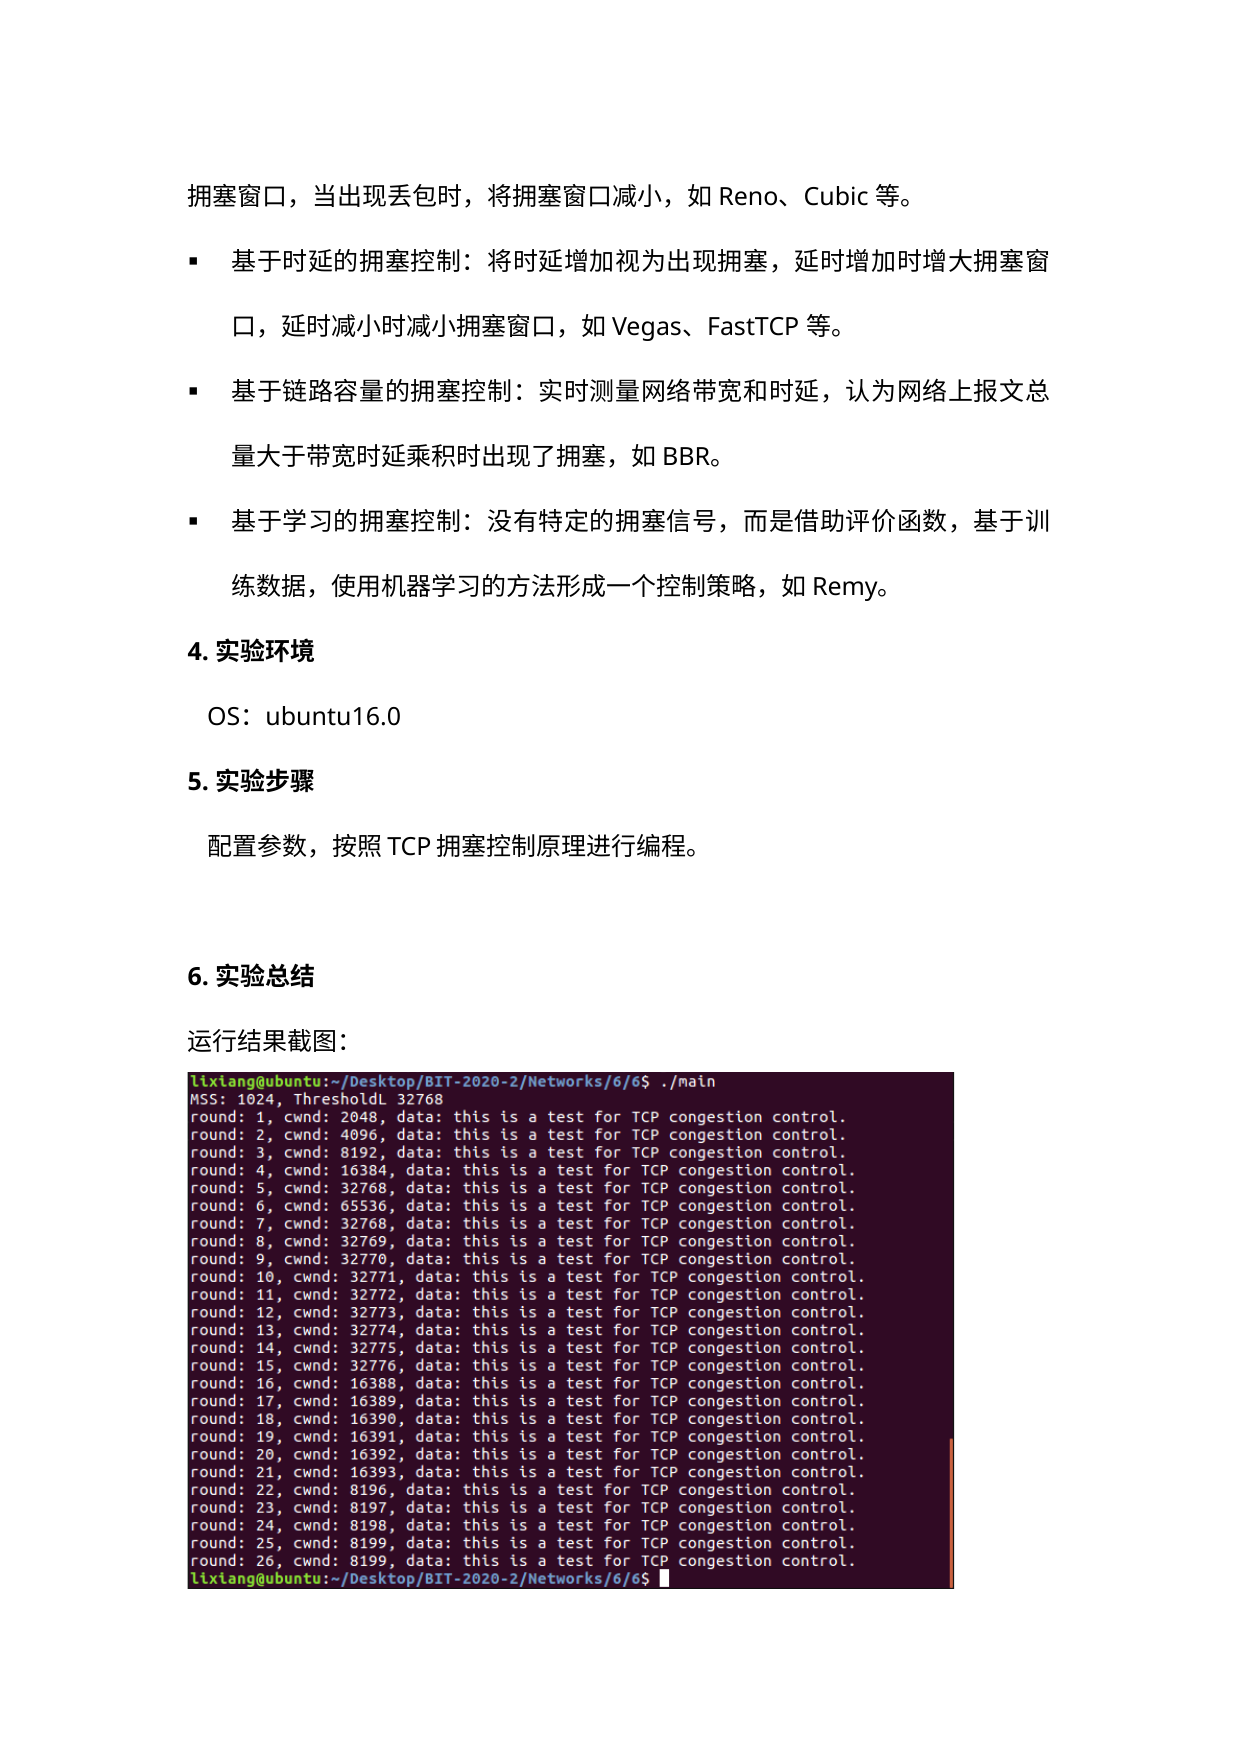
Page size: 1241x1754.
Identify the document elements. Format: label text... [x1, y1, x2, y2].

picture [187, 1072, 955, 1589]
list 基于学习的拥塞控制：没有特定的拥塞信号，而是借助评价函数，基于训练数据，使用机器学习的方法形成一个控制策略，如 Remy。 [187, 487, 1053, 617]
list 基于时延的拥塞控制：将时延增加视为出现拥塞，延时增加时增大拥塞窗口，延时减小时减小拥塞窗口，如 Vegas、FastTCP 等。 [187, 227, 1053, 357]
text 6. 实验总结 [187, 942, 1053, 1007]
text 4. 实验环境 [187, 617, 1053, 682]
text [187, 162, 1053, 227]
text 运行结果截图： [187, 1007, 1053, 1072]
text OS：ubuntu16.0 [187, 682, 1053, 747]
text 5. 实验步骤 [187, 747, 1053, 812]
text 配置参数，按照TCP拥塞控制原理进行编程。 [187, 812, 1053, 877]
list 基于链路容量的拥塞控制：实时测量网络带宽和时延，认为网络上报文总量大于带宽时延乘积时出现了拥塞，如 BBR。 [187, 357, 1053, 487]
